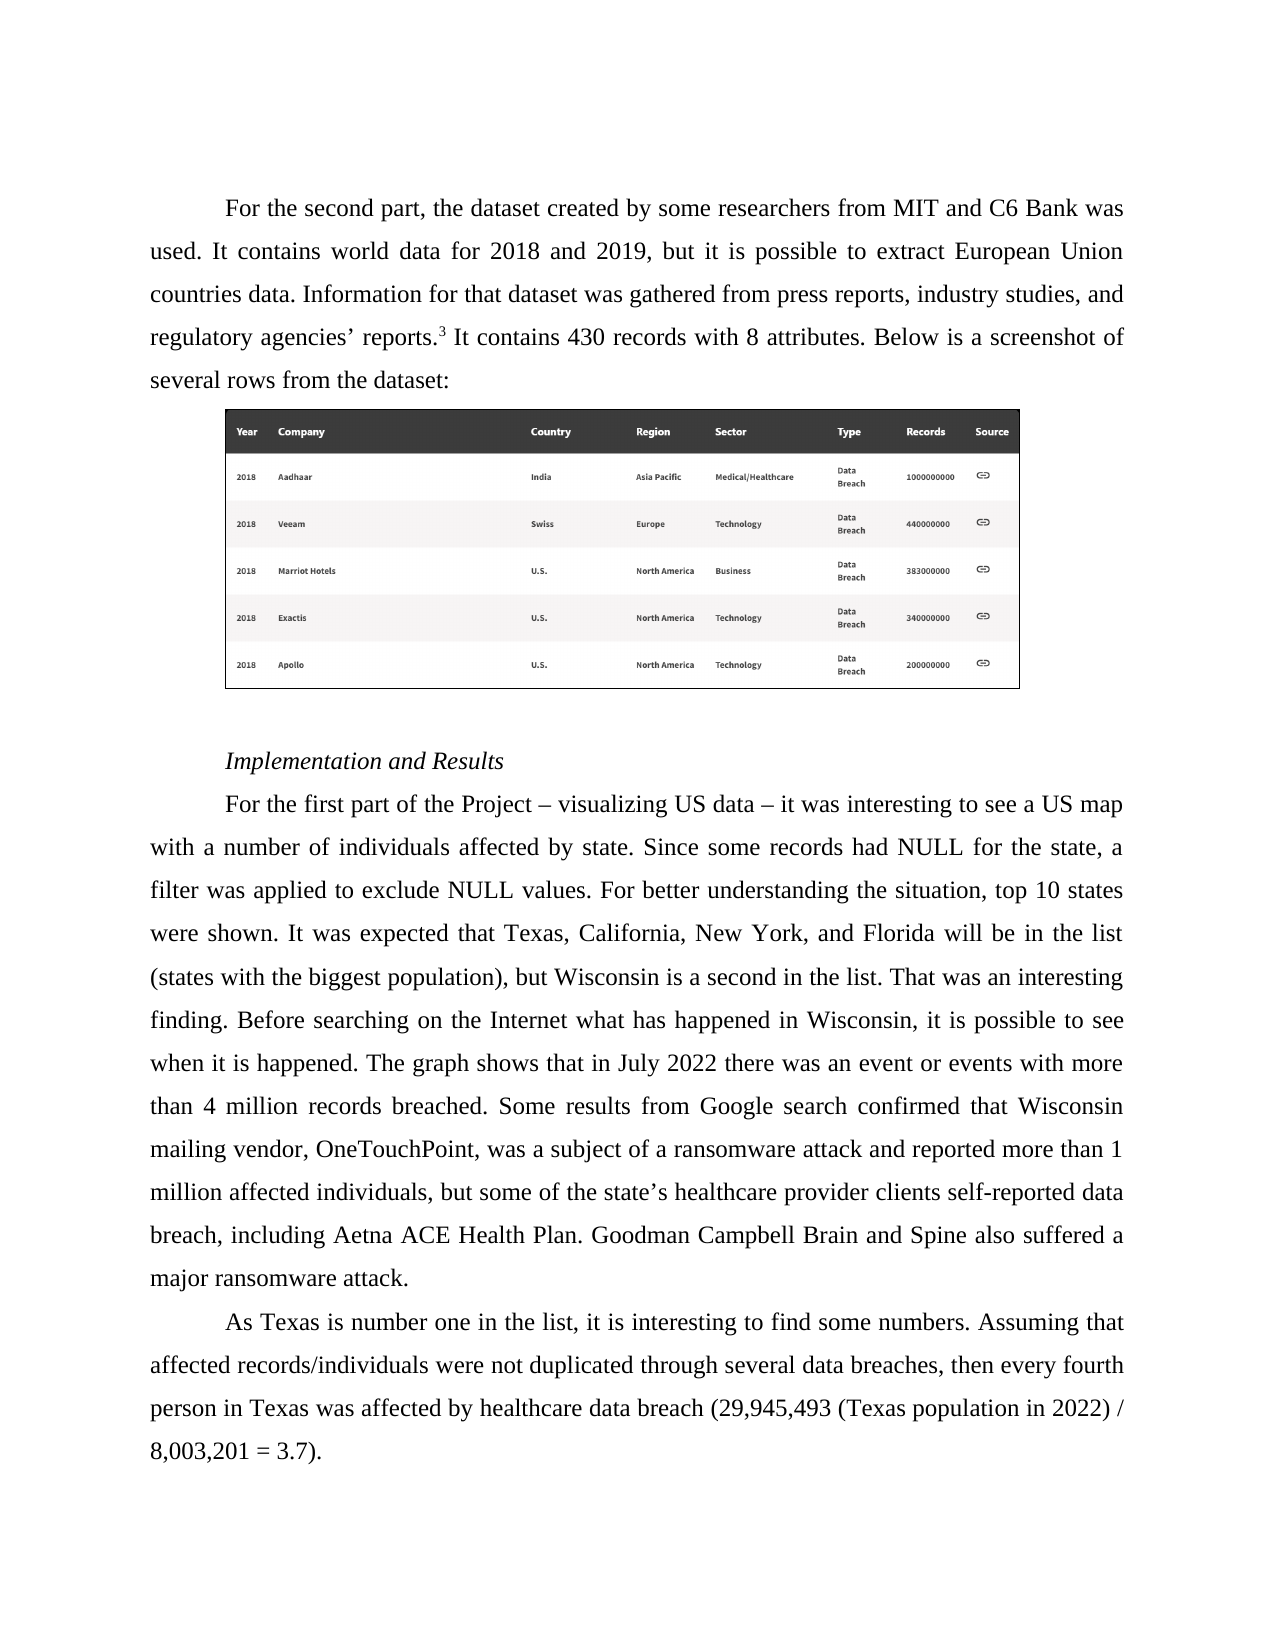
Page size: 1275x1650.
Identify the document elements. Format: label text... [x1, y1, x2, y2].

text For the second part, the dataset created by some researchers from MIT and C6 Bank was used. It contains world data for 2018 and 2019, but it is possible to extract European Union countries data. Information for that dataset was gathered from press reports, industry studies, and regulatory agencies’ reports.3 It contains 430 records with 8 attributes. Below is a screenshot of several rows from the dataset: [150, 193, 1125, 394]
text Implementation and Results [150, 746, 1125, 775]
picture [226, 410, 1019, 688]
text For the first part of the Project – visualizing US data – it was interesting to see a US map with a number of individuals affected by state. Since some records had NULL for the state, a filter was applied to exclude NULL values. For better understanding the situation, top 10 states were shown. It was expected that Texas, California, New York, and Florida will be in the list (states with the biggest population), but Wisconsin is a second in the list. That was an interesting finding. Before searching on the Internet what has happened in Wisconsin, it is possible to see when it is happened. The graph shows that in July 2022 there was an event or events with more than 4 million records breached. Some results from Google search confirmed that Wisconsin mailing vendor, OneTouchPoint, was a subject of a ransomware attack and reported more than 1 million affected individuals, but some of the state’s healthcare provider clients self-reported data breach, including Aetna ACE Health Plan. Goodman Campbell Brain and Spine also suffered a major ransomware attack. [150, 789, 1125, 1292]
text As Texas is number one in the list, it is interesting to find some numbers. Assuming that affected records/individuals were not duplicated through several data breaches, then every fourth person in Texas was affected by healthcare data breach (29,945,493 (Texas population in 2022) / 8,003,201 = 3.7). [150, 1307, 1125, 1465]
